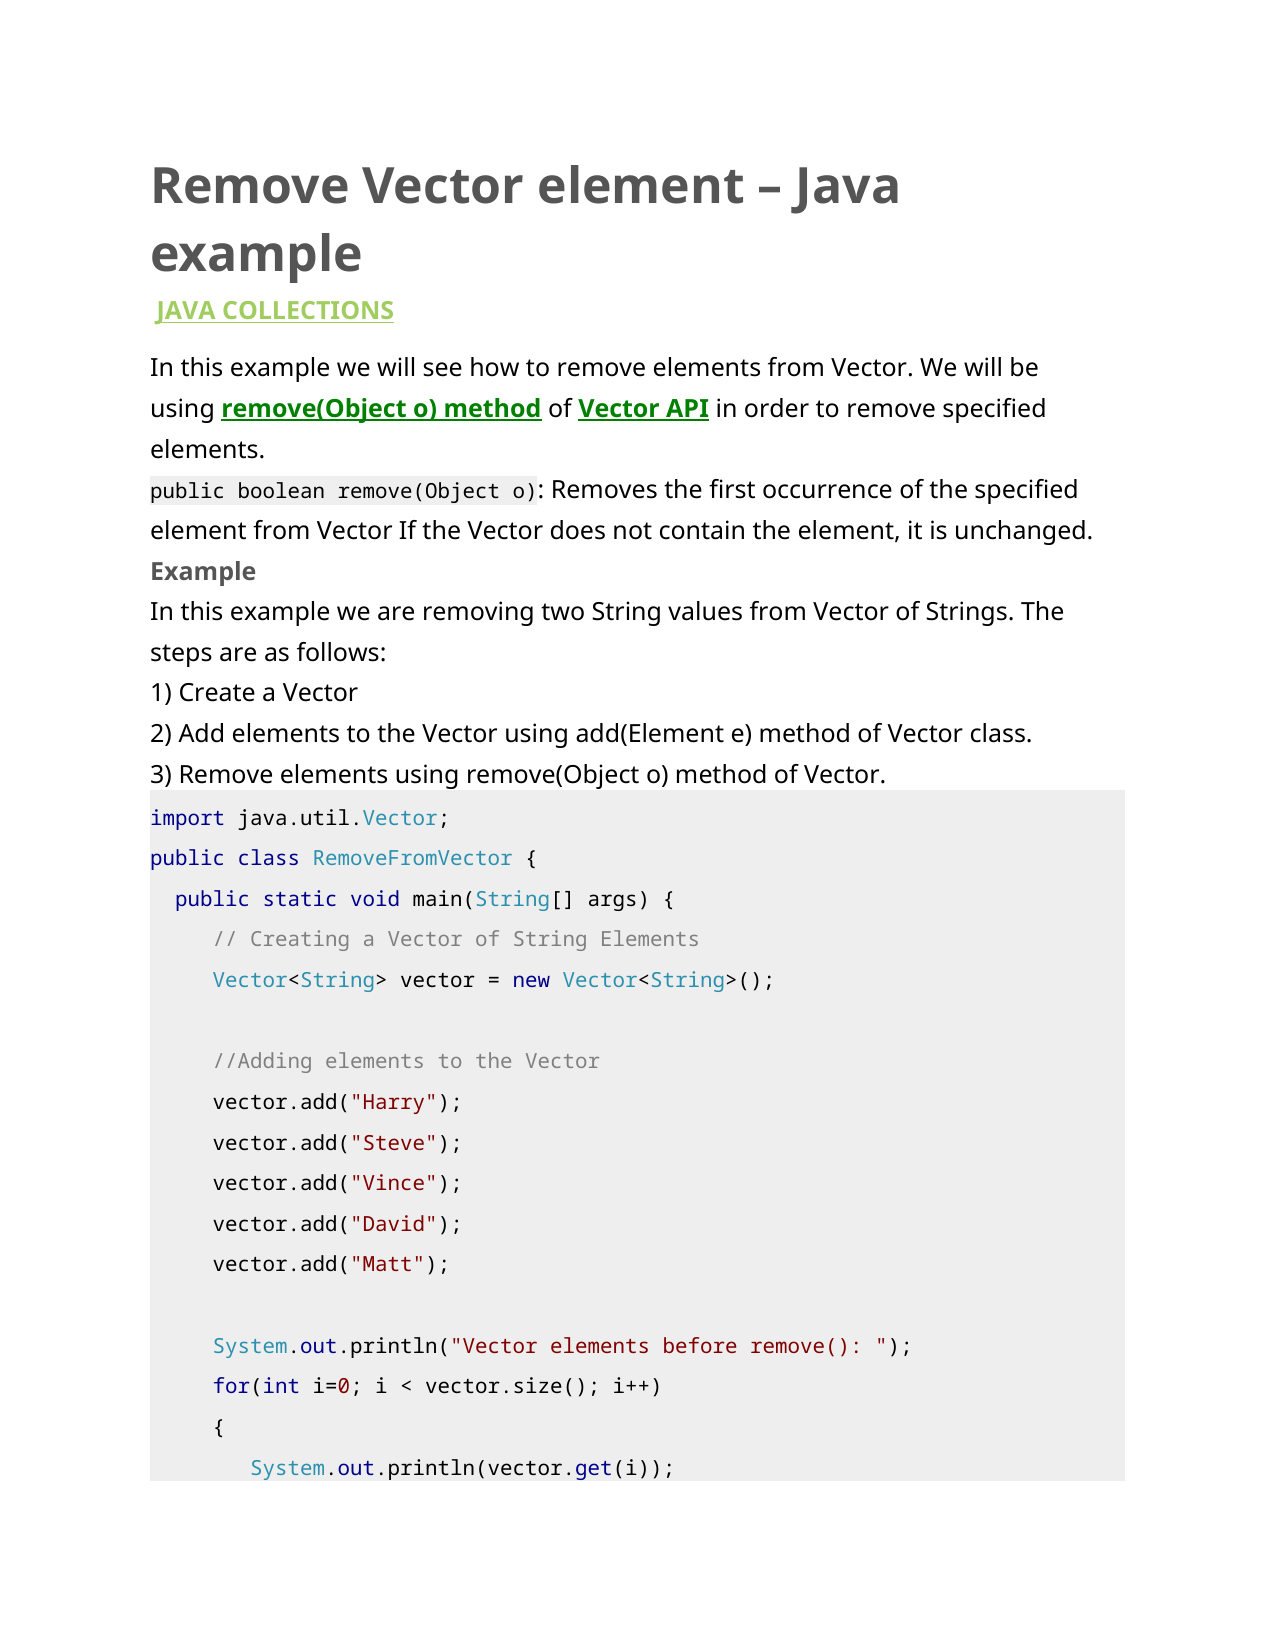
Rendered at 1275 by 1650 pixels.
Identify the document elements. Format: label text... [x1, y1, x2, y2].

text public static void main(String[] args) { [150, 872, 1125, 912]
text //Adding elements to the Vector [150, 1034, 1125, 1075]
text In this example we will see how to remove elements from Vector. We will be using remove(Object o) method of Vector API in order to remove specified elements. public boolean remove(Object o): Removes the first occurrence of the specified element from Vector If the Vector does not contain the element, it is unchanged. [150, 343, 1125, 547]
text System.out.println("Vector elements before remove(): "); [150, 1318, 1125, 1359]
text vector.add("Vince"); [150, 1156, 1125, 1197]
text { [150, 1400, 1125, 1440]
text vector.add("Matt"); [150, 1237, 1125, 1278]
text // Creating a Vector of String Elements [150, 912, 1125, 953]
text vector.add("Harry"); [150, 1075, 1125, 1115]
text JAVA COLLECTIONS [150, 286, 1125, 327]
text vector.add("David"); [150, 1197, 1125, 1237]
text Remove Vector element – Java example [150, 150, 1125, 286]
text System.out.println(vector.get(i)); [150, 1440, 1125, 1481]
text Vector<String> vector = new Vector<String>(); [150, 953, 1125, 993]
text vector.add("Steve"); [150, 1115, 1125, 1156]
text In this example we are removing two String values from Vector of Strings. The steps are as follows: 1) Create a Vector 2) Add elements to the Vector using add(Element e) method of Vector class. 3) Remove elements using remove(Object o) method of Vector. [150, 587, 1125, 790]
text for(int i=0; i < vector.size(); i++) [150, 1359, 1125, 1400]
text public class RemoveFromVector { [150, 831, 1125, 872]
text Example [150, 547, 1125, 587]
text import java.util.Vector; [150, 790, 1125, 831]
